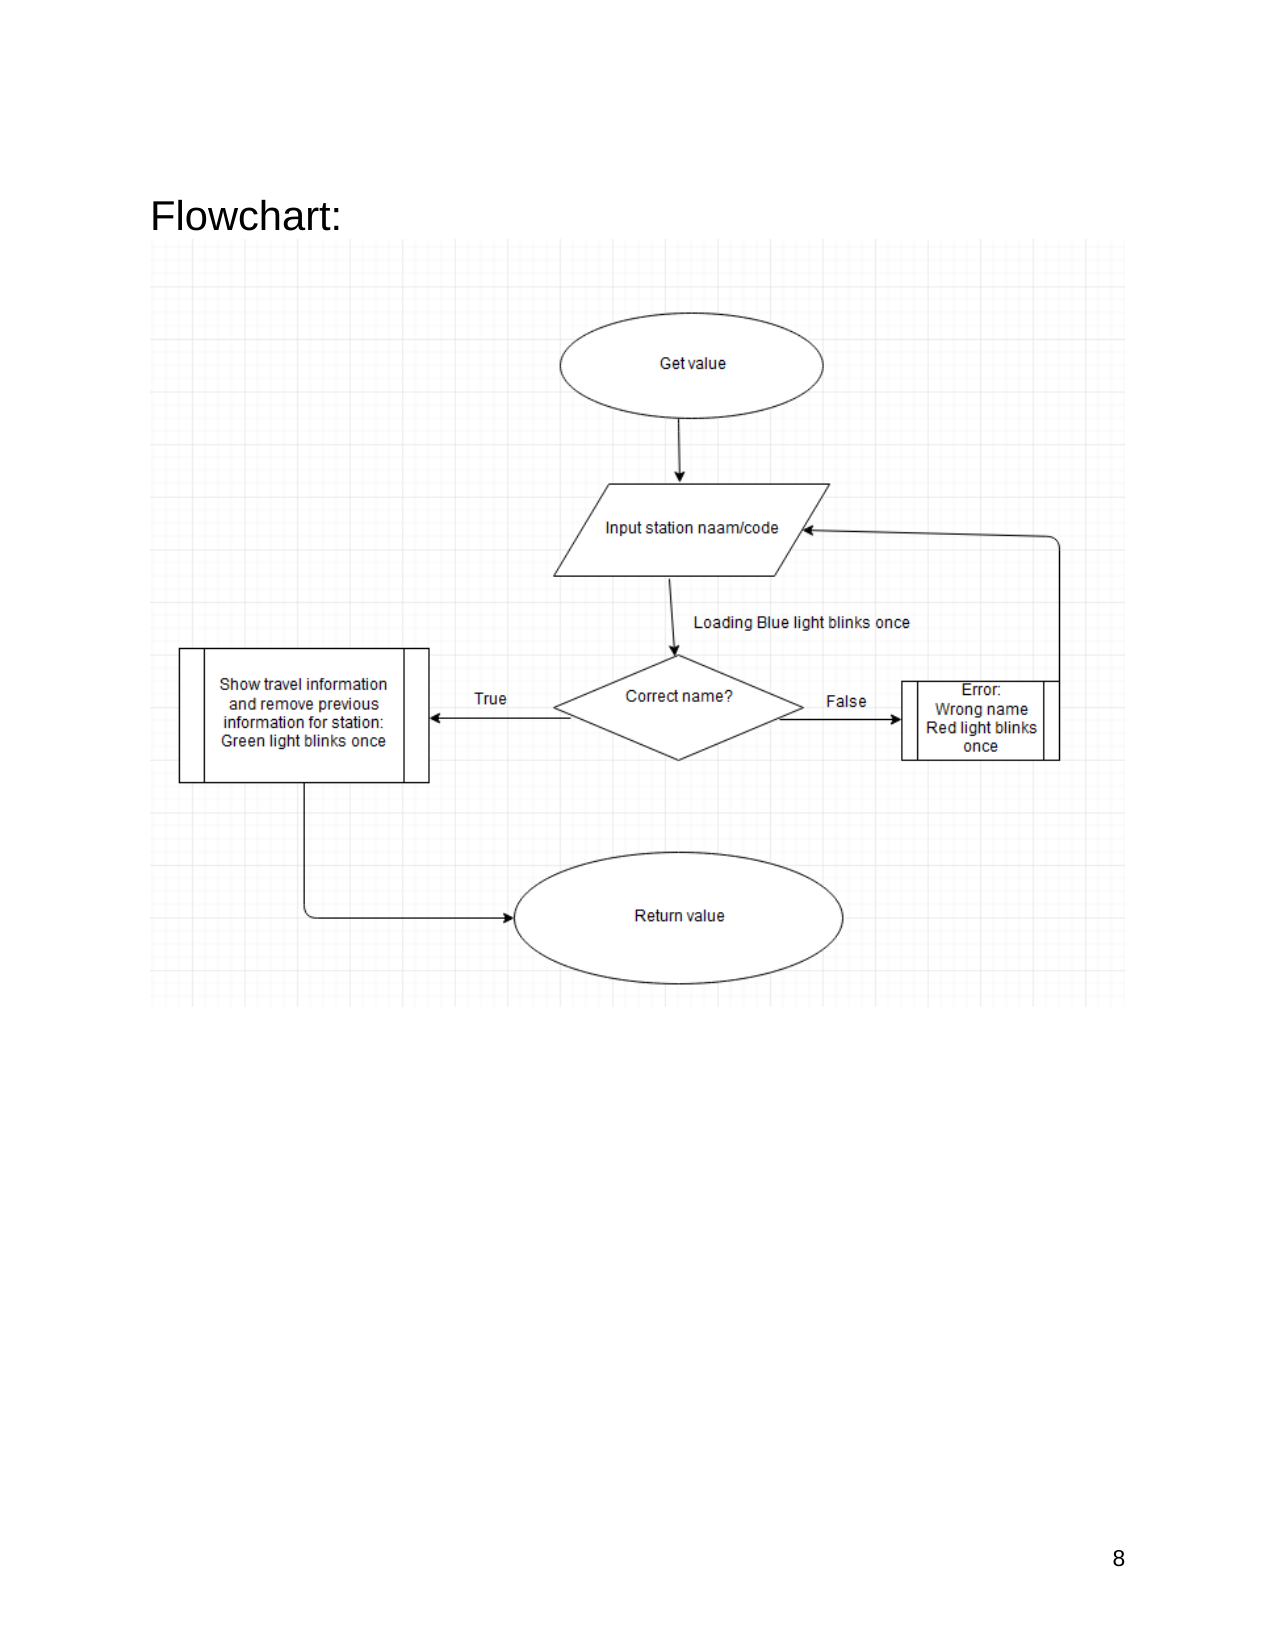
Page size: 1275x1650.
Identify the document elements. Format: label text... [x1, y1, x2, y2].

picture [150, 239, 1125, 1007]
subtitle Flowchart: [150, 192, 1125, 239]
